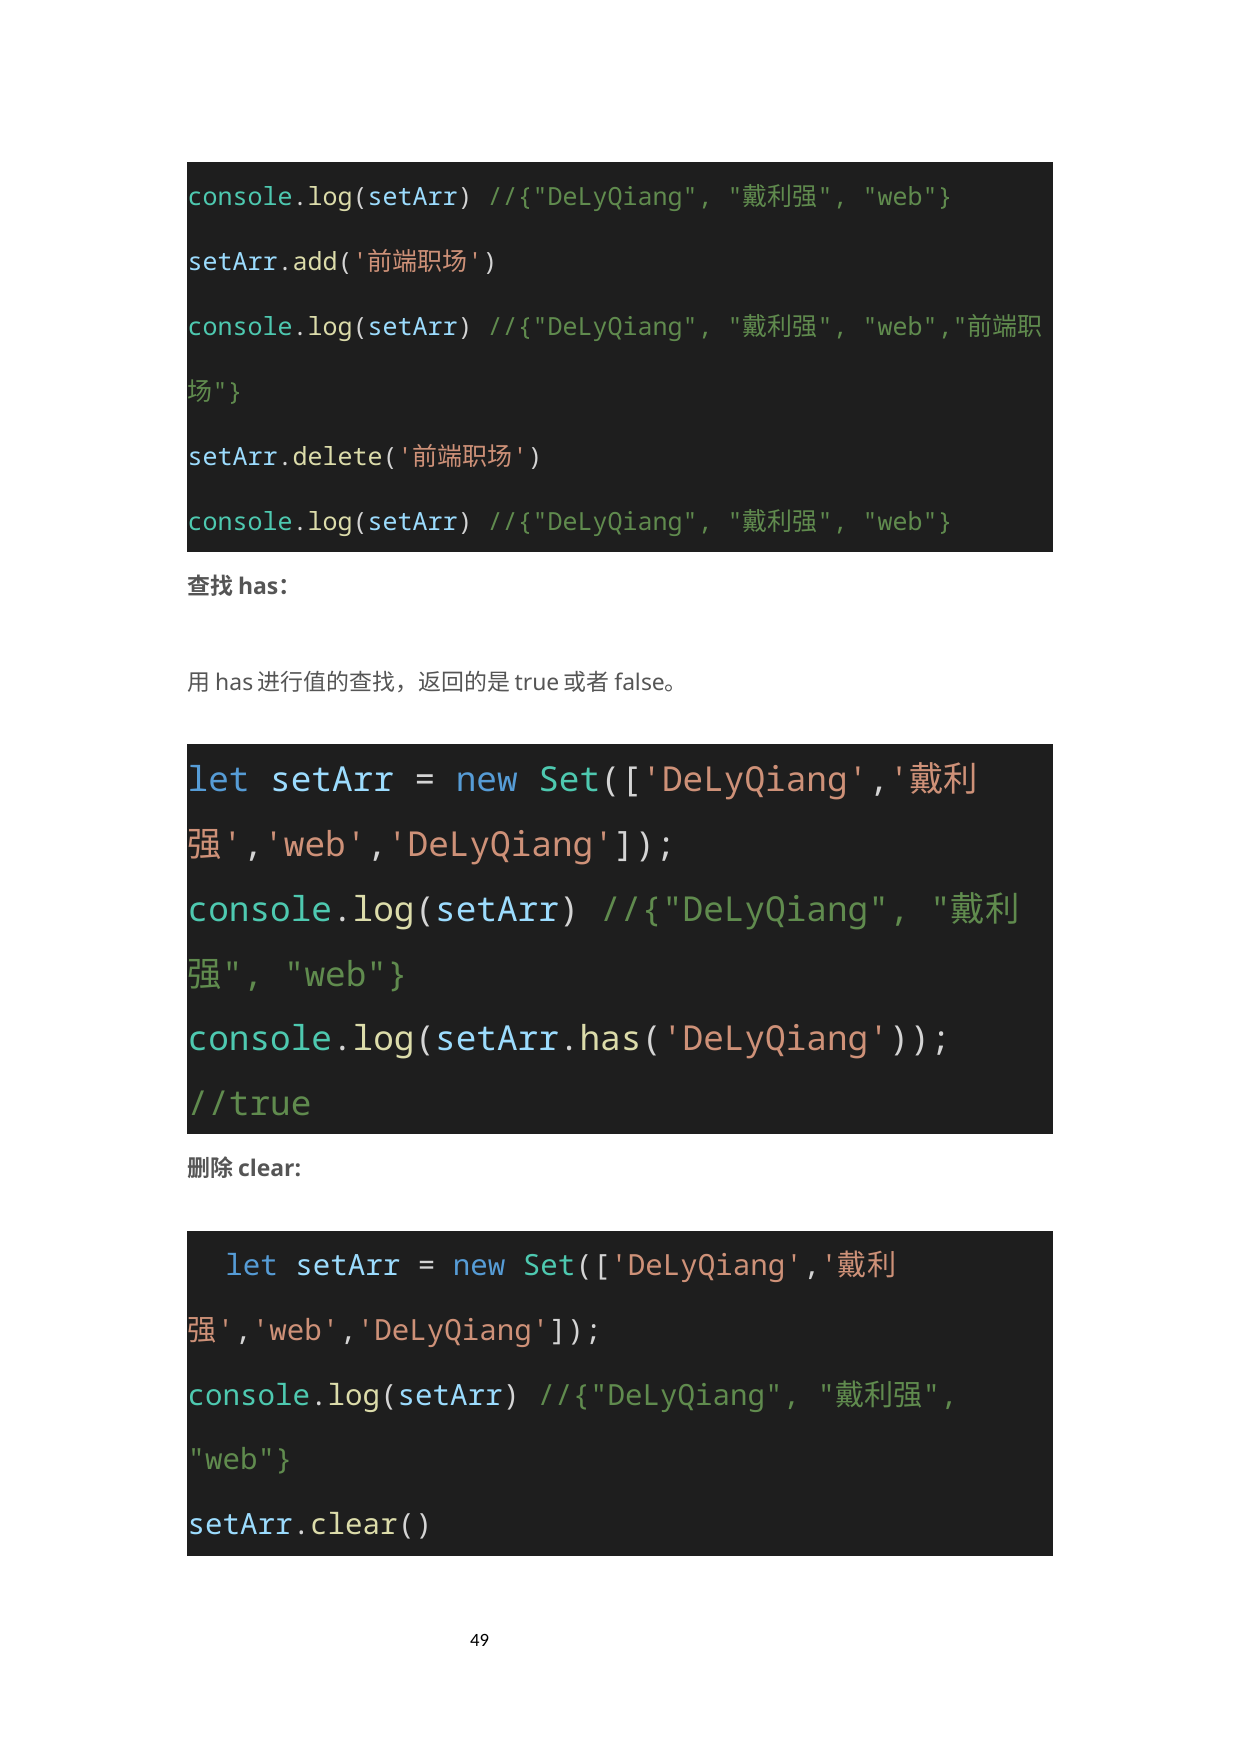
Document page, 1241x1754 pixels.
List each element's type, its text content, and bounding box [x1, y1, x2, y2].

text console.log(setArr) //{"DeLyQiang", "戴利强", "web"} [187, 162, 1053, 227]
text setArr.clear() [187, 1491, 1053, 1556]
text 删除clear: [187, 1134, 1053, 1199]
text console.log(setArr) //{"DeLyQiang", "戴利强", "web"} [187, 874, 1053, 1004]
text console.log(setArr.has('DeLyQiang')); //true [187, 1004, 1053, 1134]
text 用has进行值的查找，返回的是true或者false。 [187, 648, 1053, 713]
text let setArr = new Set(['DeLyQiang','戴利强','web','DeLyQiang']); [187, 744, 1053, 874]
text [187, 1231, 1053, 1361]
text 查找has： [187, 552, 1053, 617]
text setArr.delete('前端职场') [187, 422, 1053, 487]
text console.log(setArr) //{"DeLyQiang", "戴利强", "web"} [187, 487, 1053, 552]
text setArr.add('前端职场') [187, 227, 1053, 292]
text console.log(setArr) //{"DeLyQiang", "戴利强", "web","前端职场"} [187, 292, 1053, 422]
text console.log(setArr) //{"DeLyQiang", "戴利强", "web"} [187, 1361, 1053, 1491]
